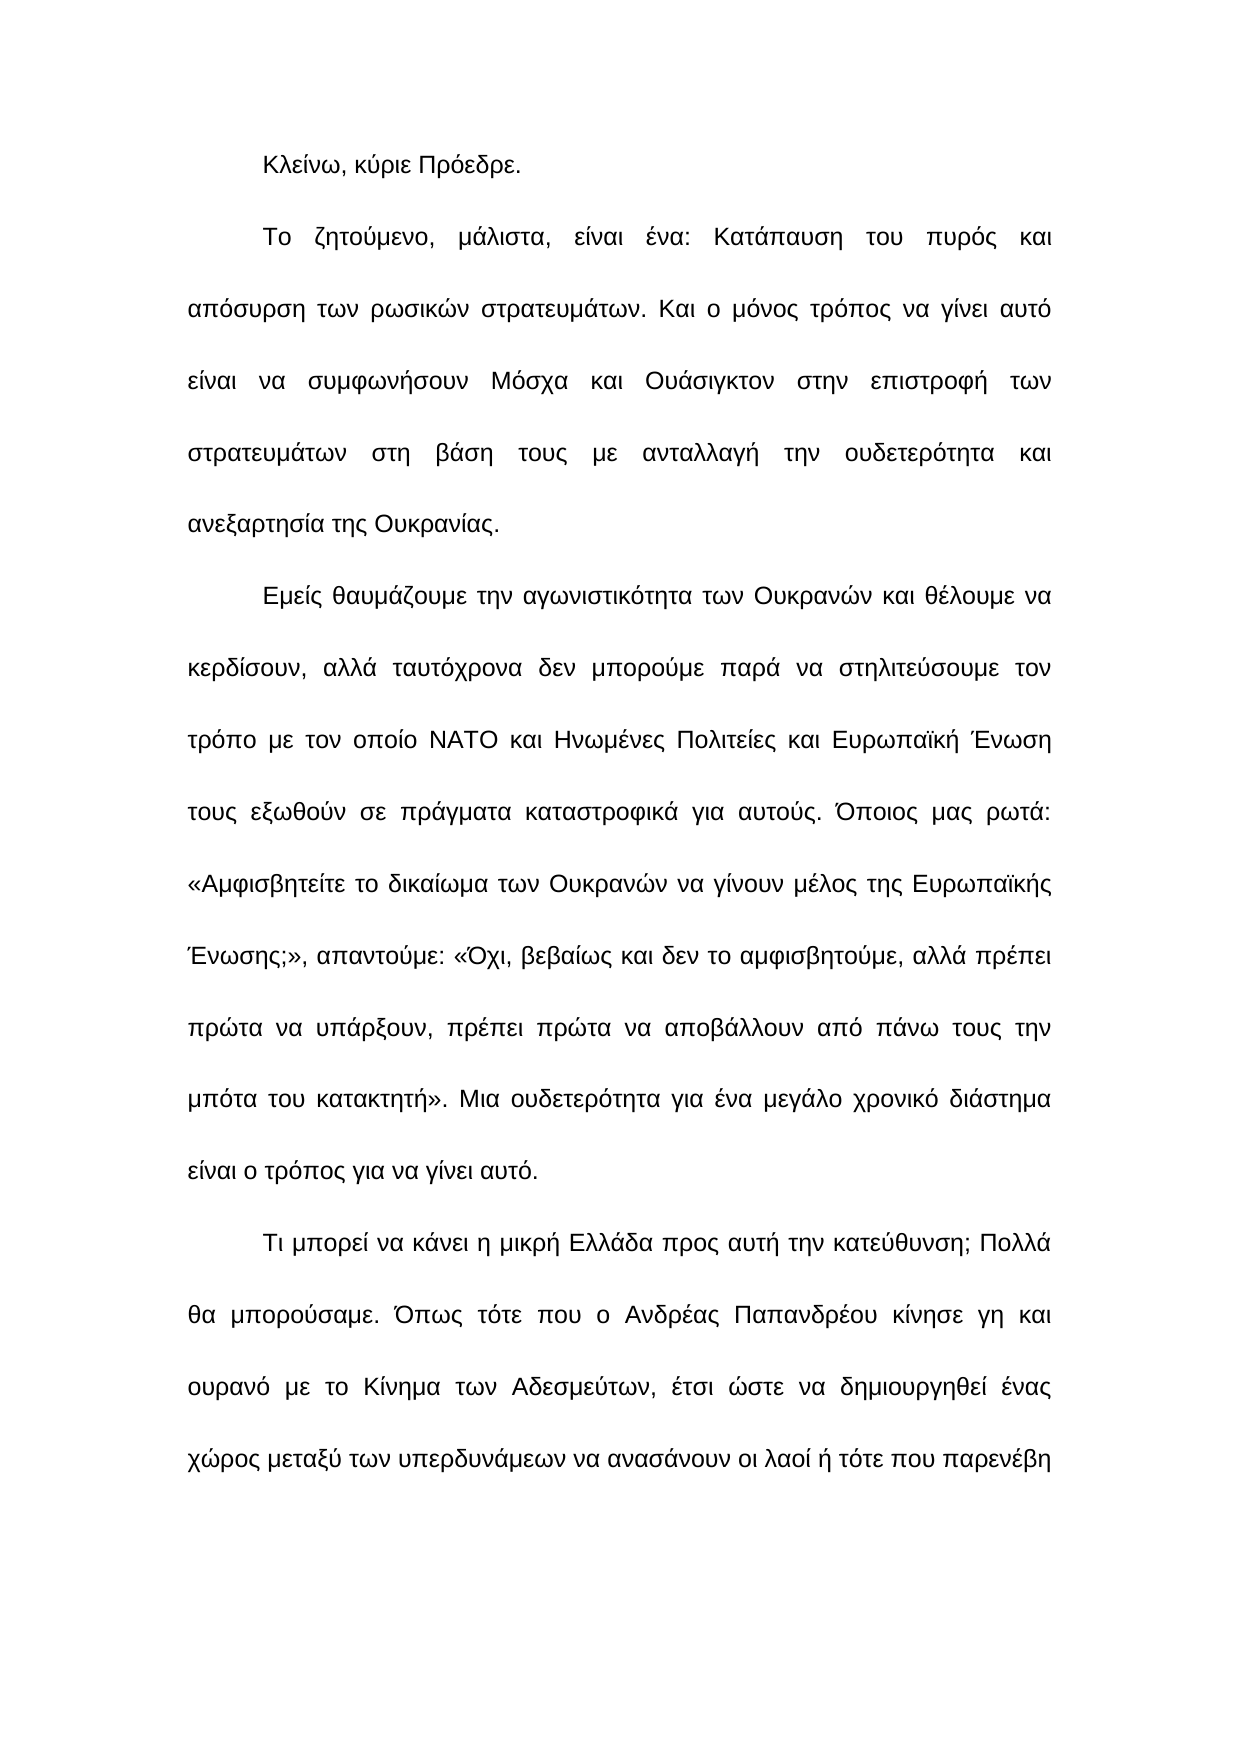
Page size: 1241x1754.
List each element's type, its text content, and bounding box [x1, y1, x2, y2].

text Εμείς θαυμάζουμε την αγωνιστικότητα των Ουκρανών και θέλουμε να κερδίσουν, αλλά ταυτόχρονα δεν μπορούμε παρά να στηλιτεύσουμε τον τρόπο με τον οποίο ΝΑΤΟ και Ηνωμένες Πολιτείες και Ευρωπαϊκή Ένωση τους εξωθούν σε πράγματα καταστροφικά για αυτούς. Όποιος μας ρωτά: «Αμφισβητείτε το δικαίωμα των Ουκρανών να γίνουν μέλος της Ευρωπαϊκής Ένωσης;», απαντούμε: «Όχι, βεβαίως και δεν το αμφισβητούμε, αλλά πρέπει πρώτα να υπάρξουν, πρέπει πρώτα να αποβάλλουν από πάνω τους την μπότα του κατακτητή». Μια ουδετερότητα για ένα μεγάλο χρονικό διάστημα είναι ο τρόπος για να γίνει αυτό. [187, 581, 1053, 1185]
text Το ζητούμενο, μάλιστα, είναι ένα: Κατάπαυση του πυρός και απόσυρση των ρωσικών στρατευμάτων. Και ο μόνος τρόπος να γίνει αυτό είναι να συμφωνήσουν Μόσχα και Ουάσιγκτον στην επιστροφή των στρατευμάτων στη βάση τους με ανταλλαγή την ουδετερότητα και ανεξαρτησία της Ουκρανίας. [187, 222, 1053, 538]
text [187, 1228, 1053, 1472]
text Κλείνω, κύριε Πρόεδρε. [187, 150, 1053, 179]
